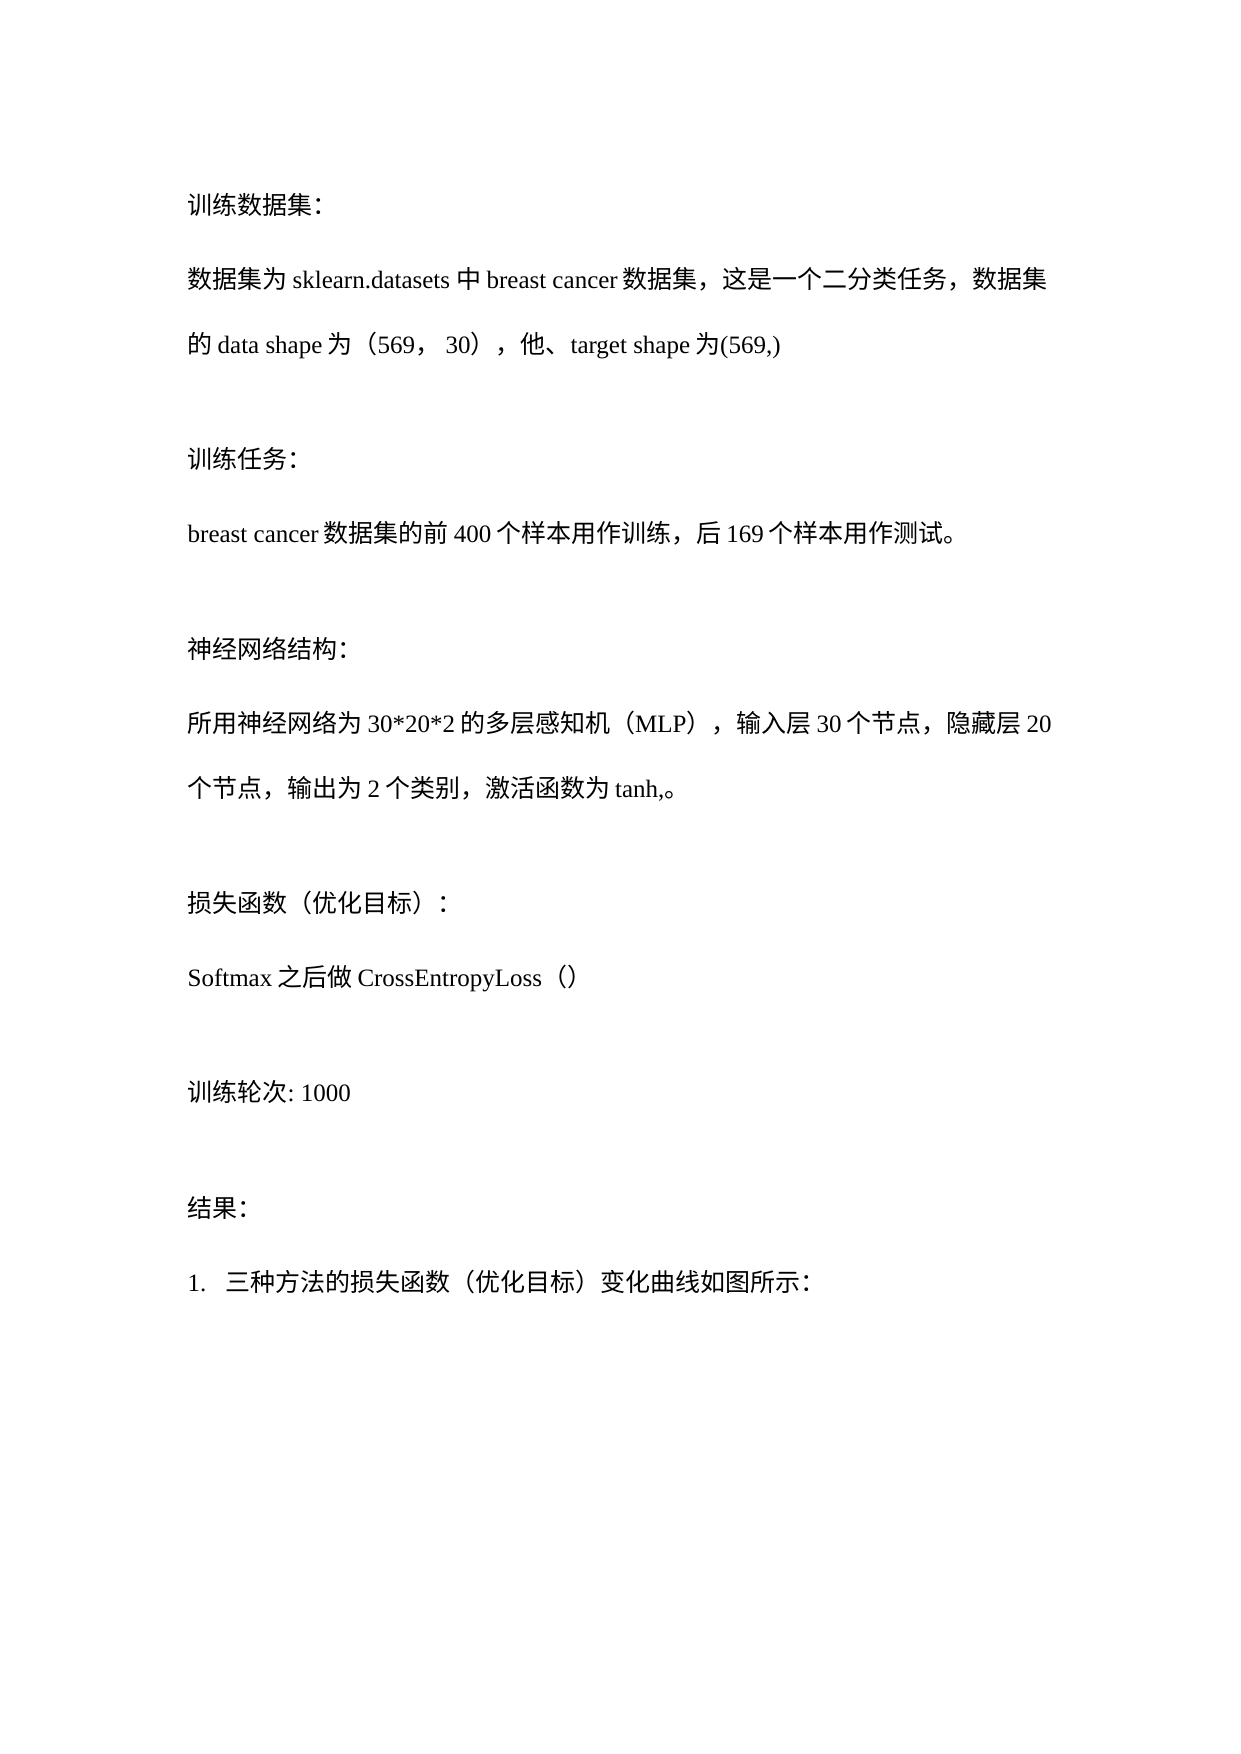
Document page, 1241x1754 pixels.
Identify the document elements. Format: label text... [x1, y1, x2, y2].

list 三种方法的损失函数（优化目标）变化曲线如图所示： [187, 1248, 1053, 1313]
text 结果： [187, 1174, 1053, 1239]
text 损失函数（优化目标）： [187, 869, 1053, 934]
text breast cancer数据集的前400个样本用作训练，后169个样本用作测试。 [187, 499, 1053, 564]
text 所用神经网络为30*20*2的多层感知机（MLP），输入层30个节点，隐藏层20个节点，输出为2个类别，激活函数为tanh,。 [187, 689, 1053, 819]
text 训练数据集： [187, 171, 1053, 236]
text Softmax之后做CrossEntropyLoss（） [187, 943, 1053, 1008]
text 训练任务： [187, 425, 1053, 490]
text 训练轮次: 1000 [187, 1058, 1053, 1123]
text 数据集为sklearn.datasets 中breast cancer数据集，这是一个二分类任务，数据集的data shape为（569， 30），他、target shape为(569,) [187, 245, 1053, 375]
text 神经网络结构： [187, 615, 1053, 680]
